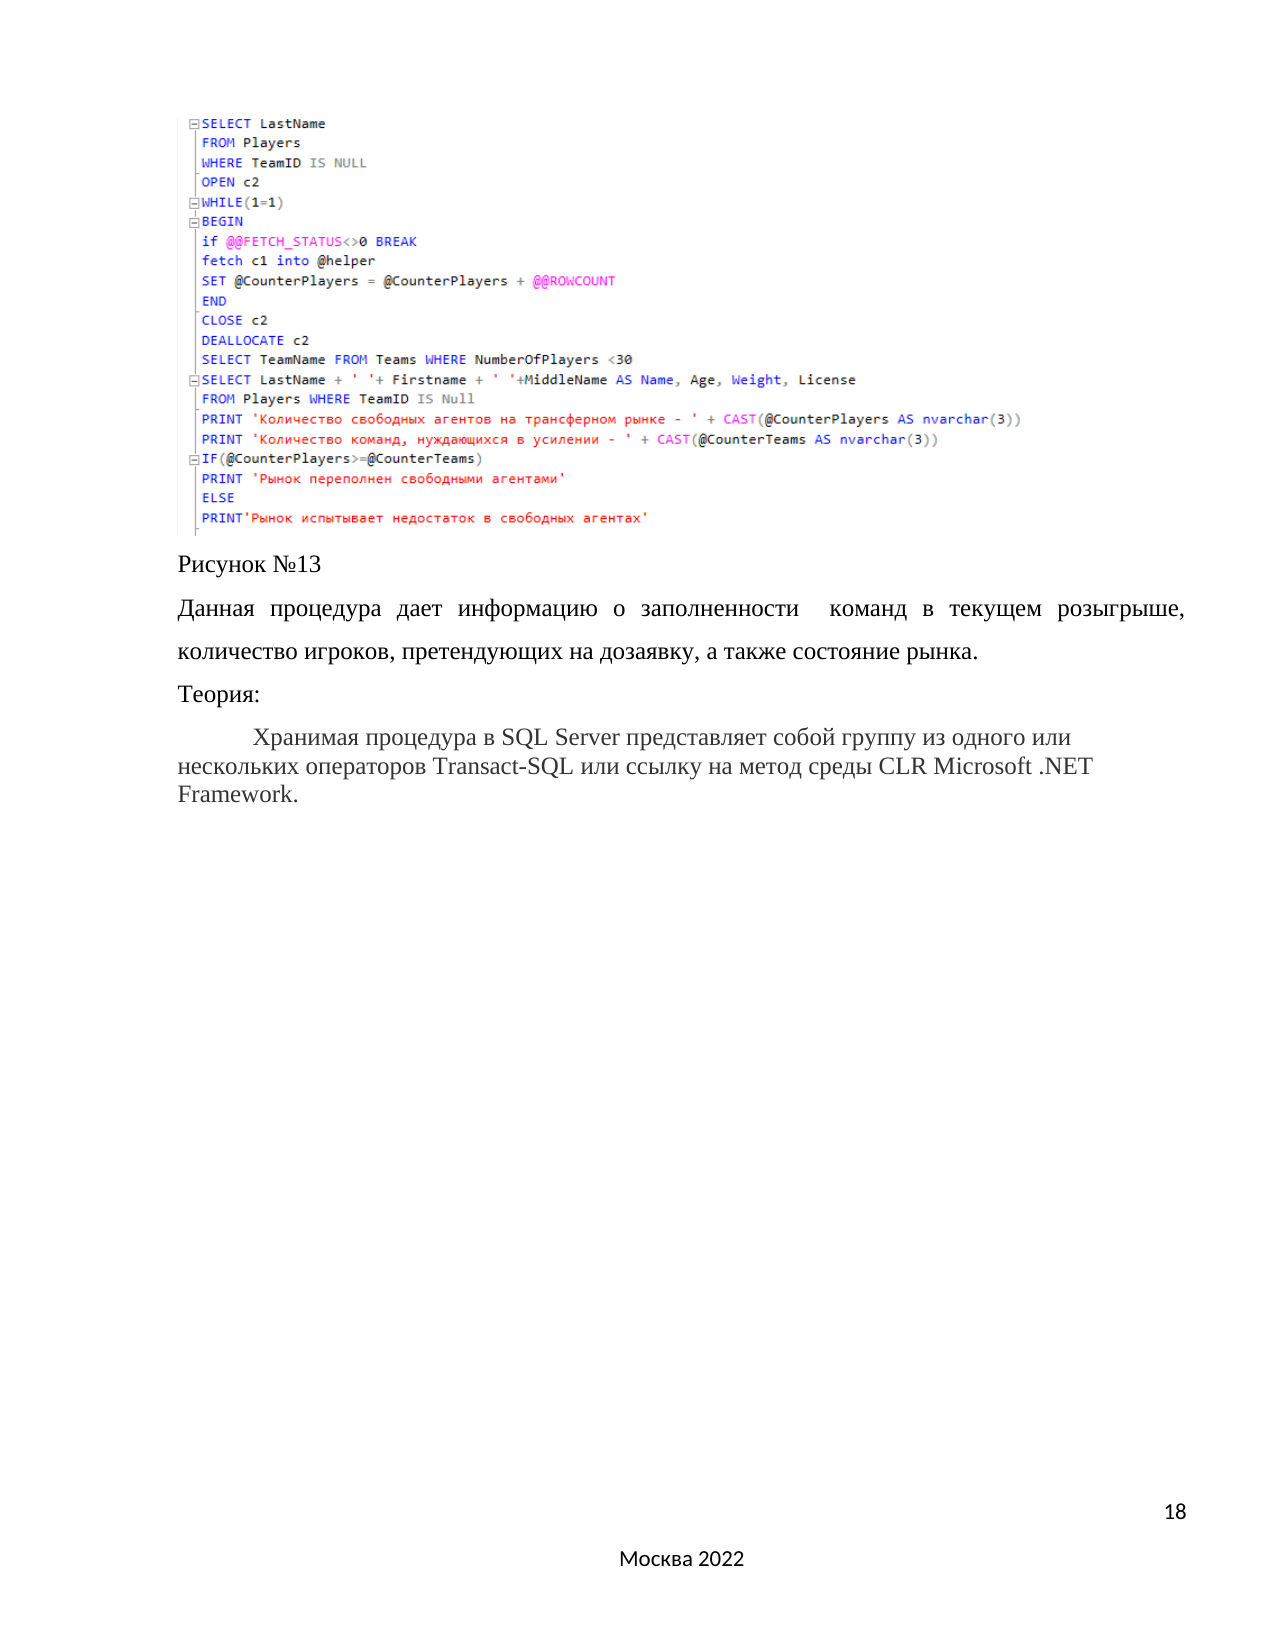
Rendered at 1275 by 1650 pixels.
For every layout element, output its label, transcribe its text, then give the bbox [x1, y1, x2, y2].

text Рисунок №13 [177, 549, 1186, 578]
text Теория: [177, 679, 1186, 708]
text Хранимая процедура в SQL Server представляет собой группу из одного или нескольких операторов Transact-SQL или ссылку на метод среды CLR Microsoft .NET Framework. [177, 722, 1186, 808]
text Данная процедура дает информацию о заполненности команд в текущем розыгрыше, количество игроков, претендующих на дозаявку, а также состояние рынка. [177, 593, 1186, 664]
picture [177, 118, 1187, 536]
